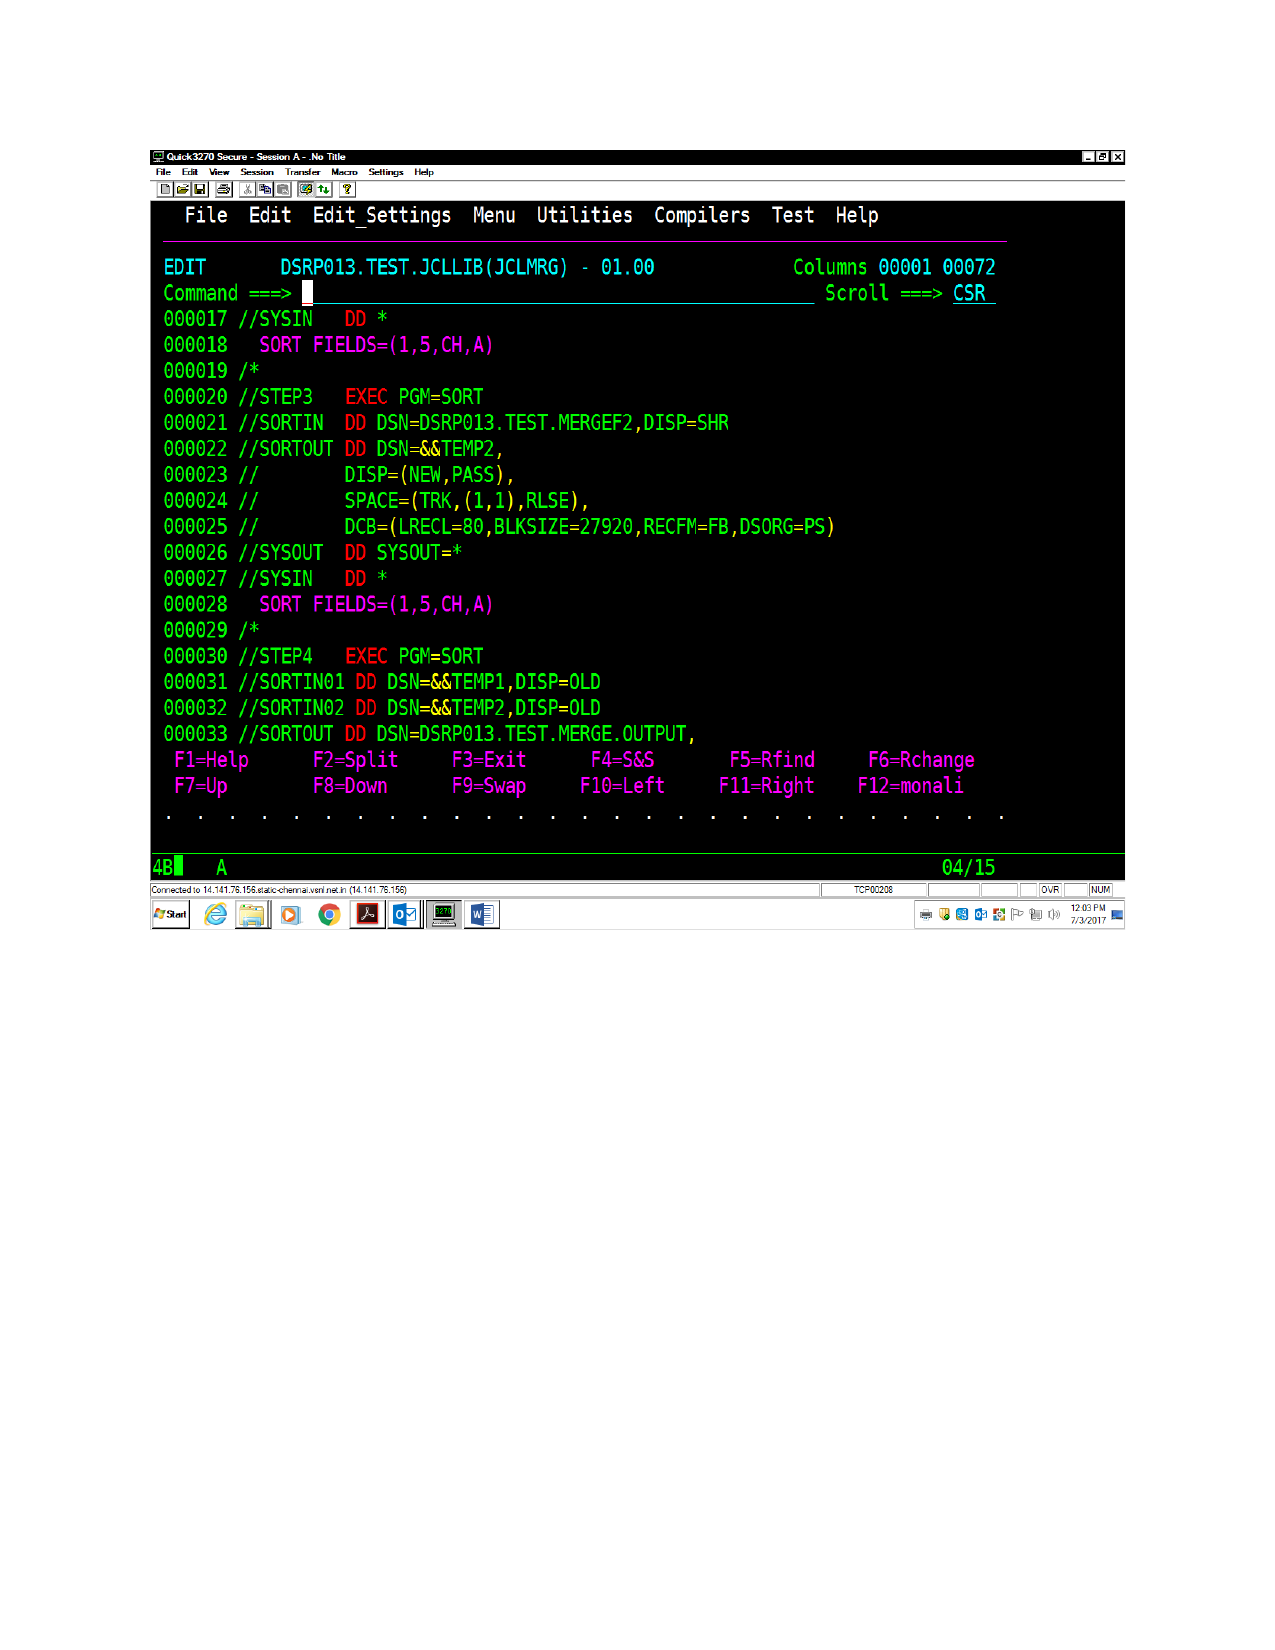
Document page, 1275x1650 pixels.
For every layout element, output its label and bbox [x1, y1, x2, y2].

picture [150, 150, 1125, 930]
